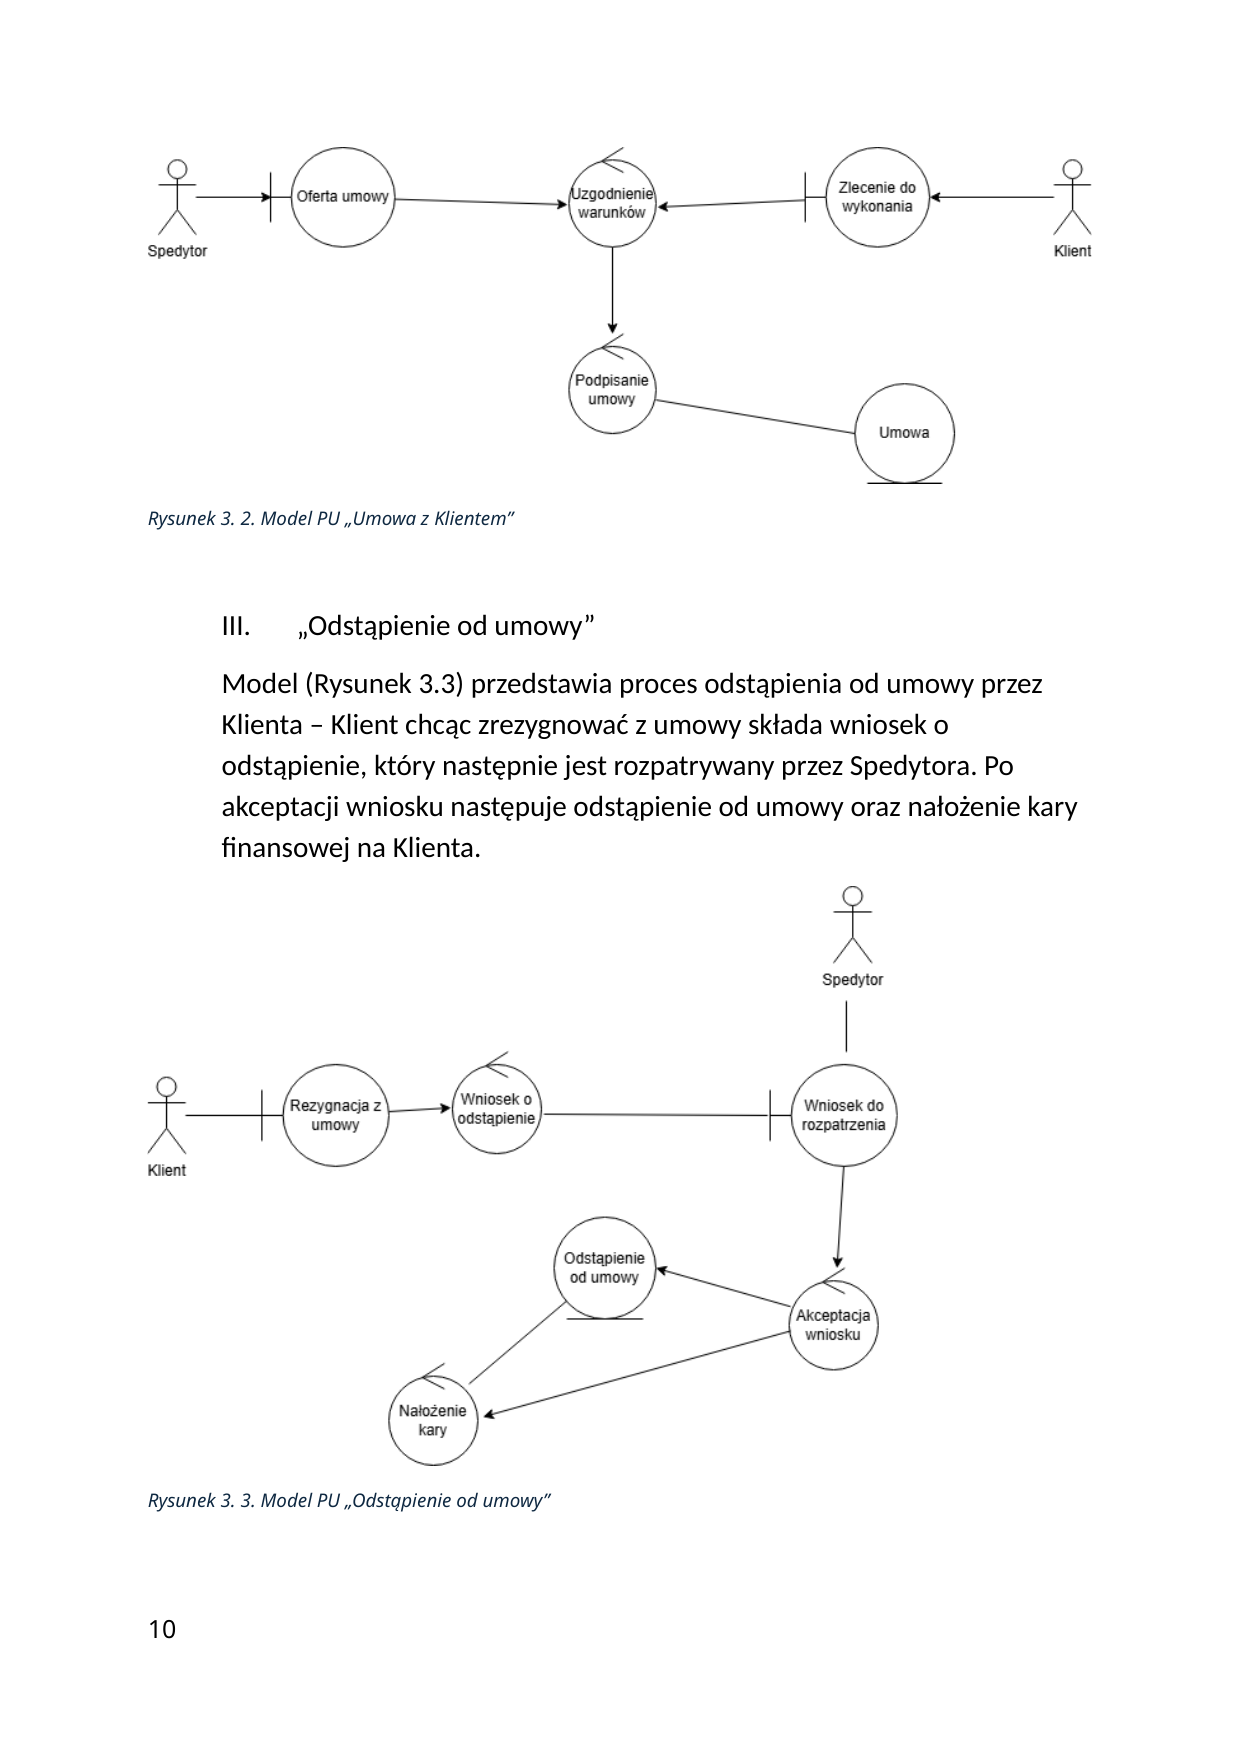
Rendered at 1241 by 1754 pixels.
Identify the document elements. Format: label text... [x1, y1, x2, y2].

text Model (Rysunek 3.3) przedstawia proces odstąpienia od umowy przez Klienta – Klient chcąc zrezygnować z umowy składa wniosek o odstąpienie, który następnie jest rozpatrywany przez Spedytora. Po akceptacji wniosku następuje odstąpienie od umowy oraz nałożenie kary finansowej na Klienta. [221, 665, 1093, 864]
list „Odstąpienie od umowy” [221, 607, 1093, 643]
picture [147, 886, 898, 1466]
picture [147, 147, 1092, 484]
